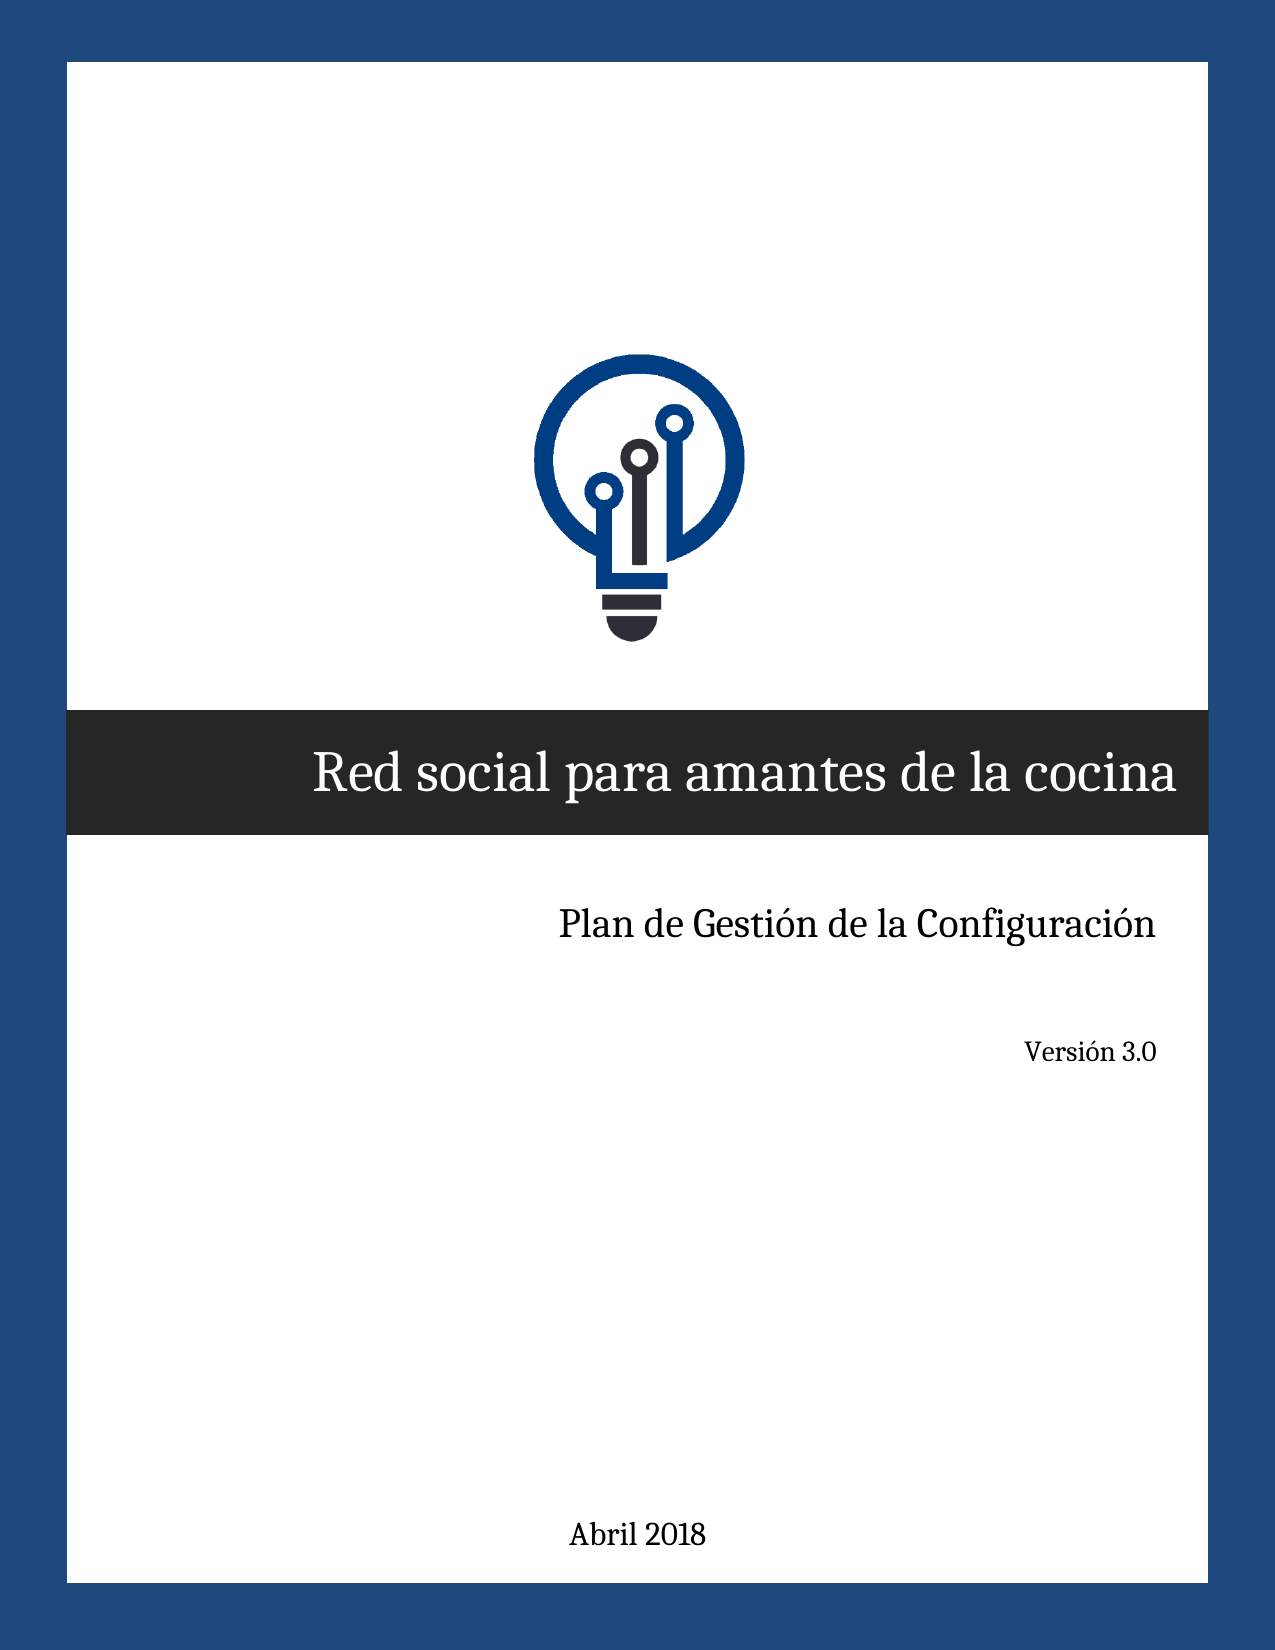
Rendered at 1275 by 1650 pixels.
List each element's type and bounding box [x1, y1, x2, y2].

picture [528, 332, 747, 662]
